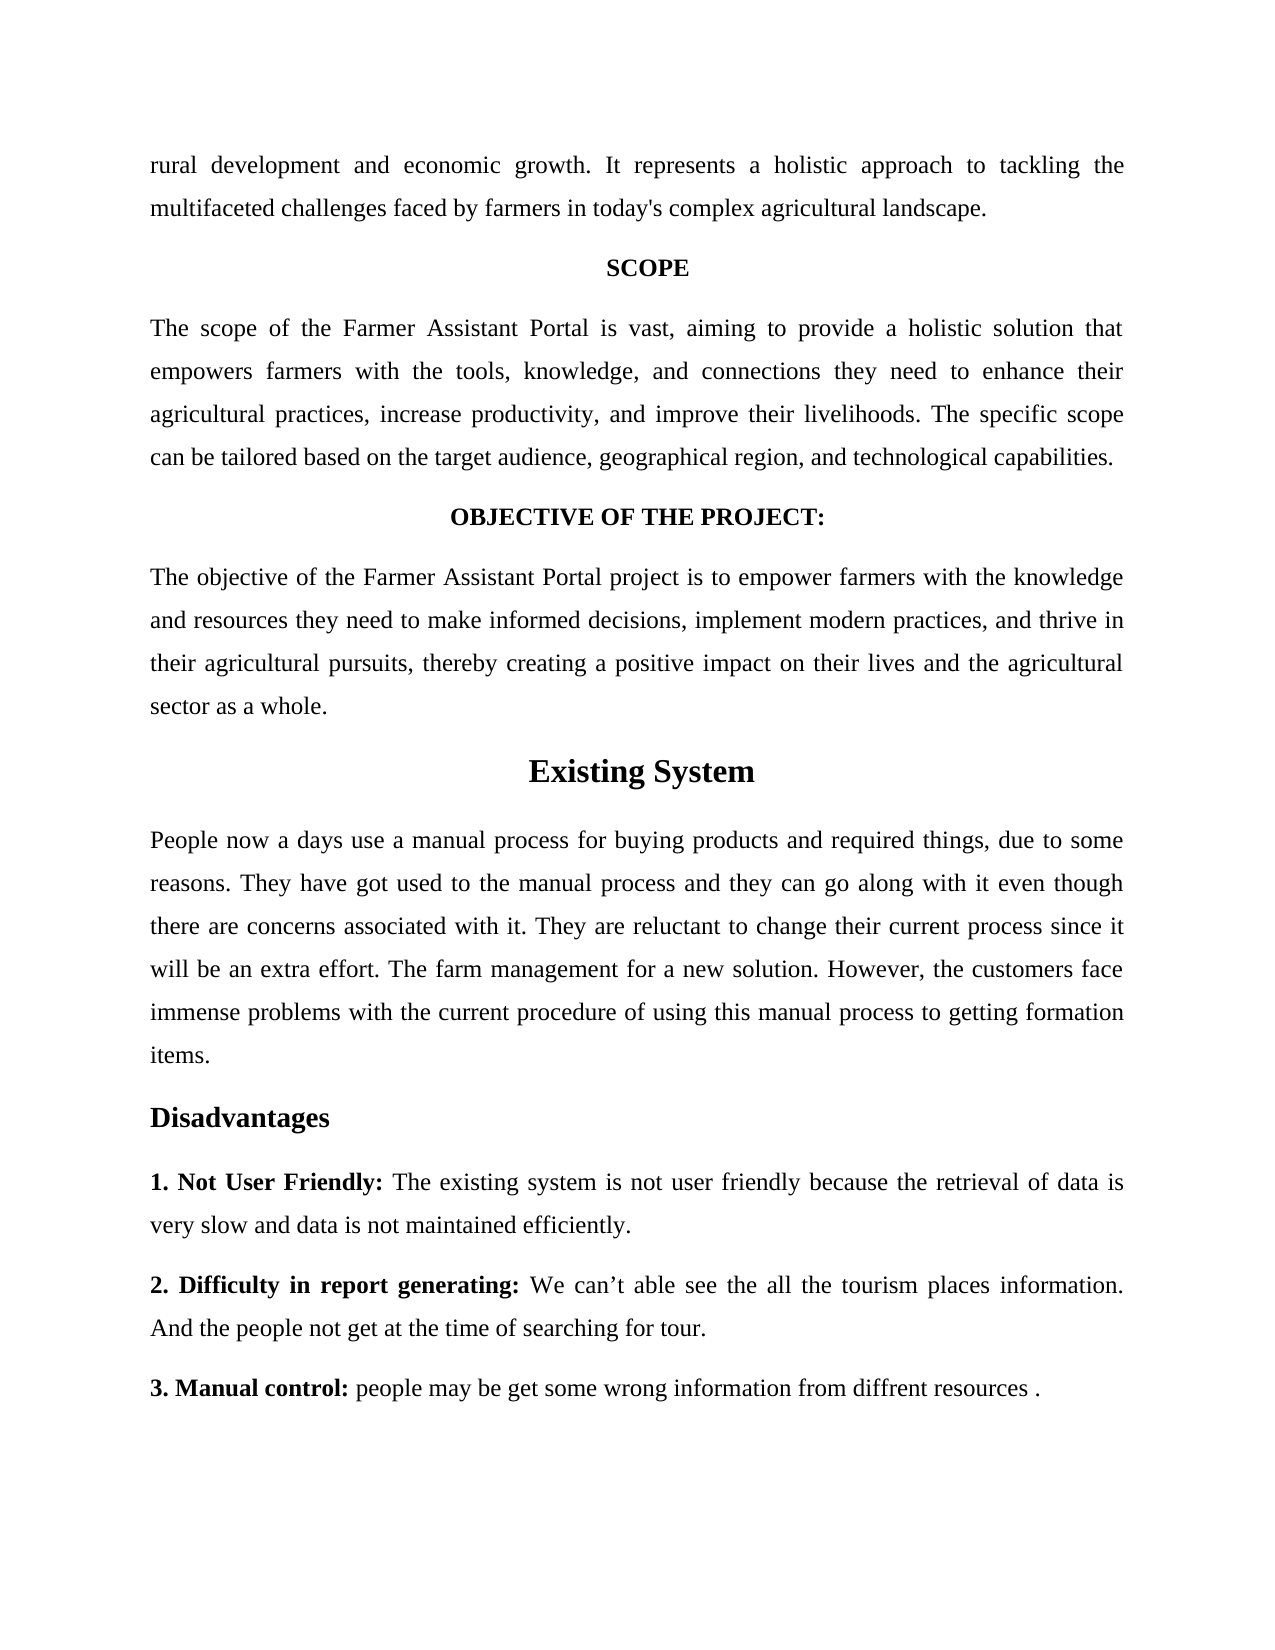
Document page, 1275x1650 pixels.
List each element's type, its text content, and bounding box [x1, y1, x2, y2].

text The scope of the Farmer Assistant Portal is vast, aiming to provide a holistic solution that empowers farmers with the tools, knowledge, and connections they need to enhance their agricultural practices, increase productivity, and improve their livelihoods. The specific scope can be tailored based on the target audience, geographical region, and technological capabilities. [150, 313, 1125, 471]
text 1. Not User Friendly: The existing system is not user friendly because the retrieval of data is very slow and data is not maintained efficiently. [150, 1167, 1125, 1239]
text Existing System [150, 751, 1125, 789]
text 3. Manual control: people may be get some wrong information from diffrent resources . [150, 1373, 1125, 1402]
text People now a days use a manual process for buying products and required things, due to some reasons. They have got used to the manual process and they can go along with it even though there are concerns associated with it. They are reluctant to change their current process since it will be an extra effort. The farm management for a new solution. However, the customers face immense problems with the current procedure of using this manual process to getting formation items. [150, 825, 1125, 1069]
text Disadvantages [150, 1100, 1125, 1134]
text The objective of the Farmer Assistant Portal project is to empower farmers with the knowledge and resources they need to make informed decisions, implement modern practices, and thrive in their agricultural pursuits, thereby creating a positive impact on their lives and the agricultural sector as a whole. [150, 562, 1125, 720]
text 2. Difficulty in report generating: We can’t able see the all the tourism places information. And the people not get at the time of searching for tour. [150, 1270, 1125, 1342]
text SCOPE [600, 253, 1125, 282]
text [150, 150, 1125, 222]
text OBJECTIVE OF THE PROJECT: [450, 502, 1125, 531]
